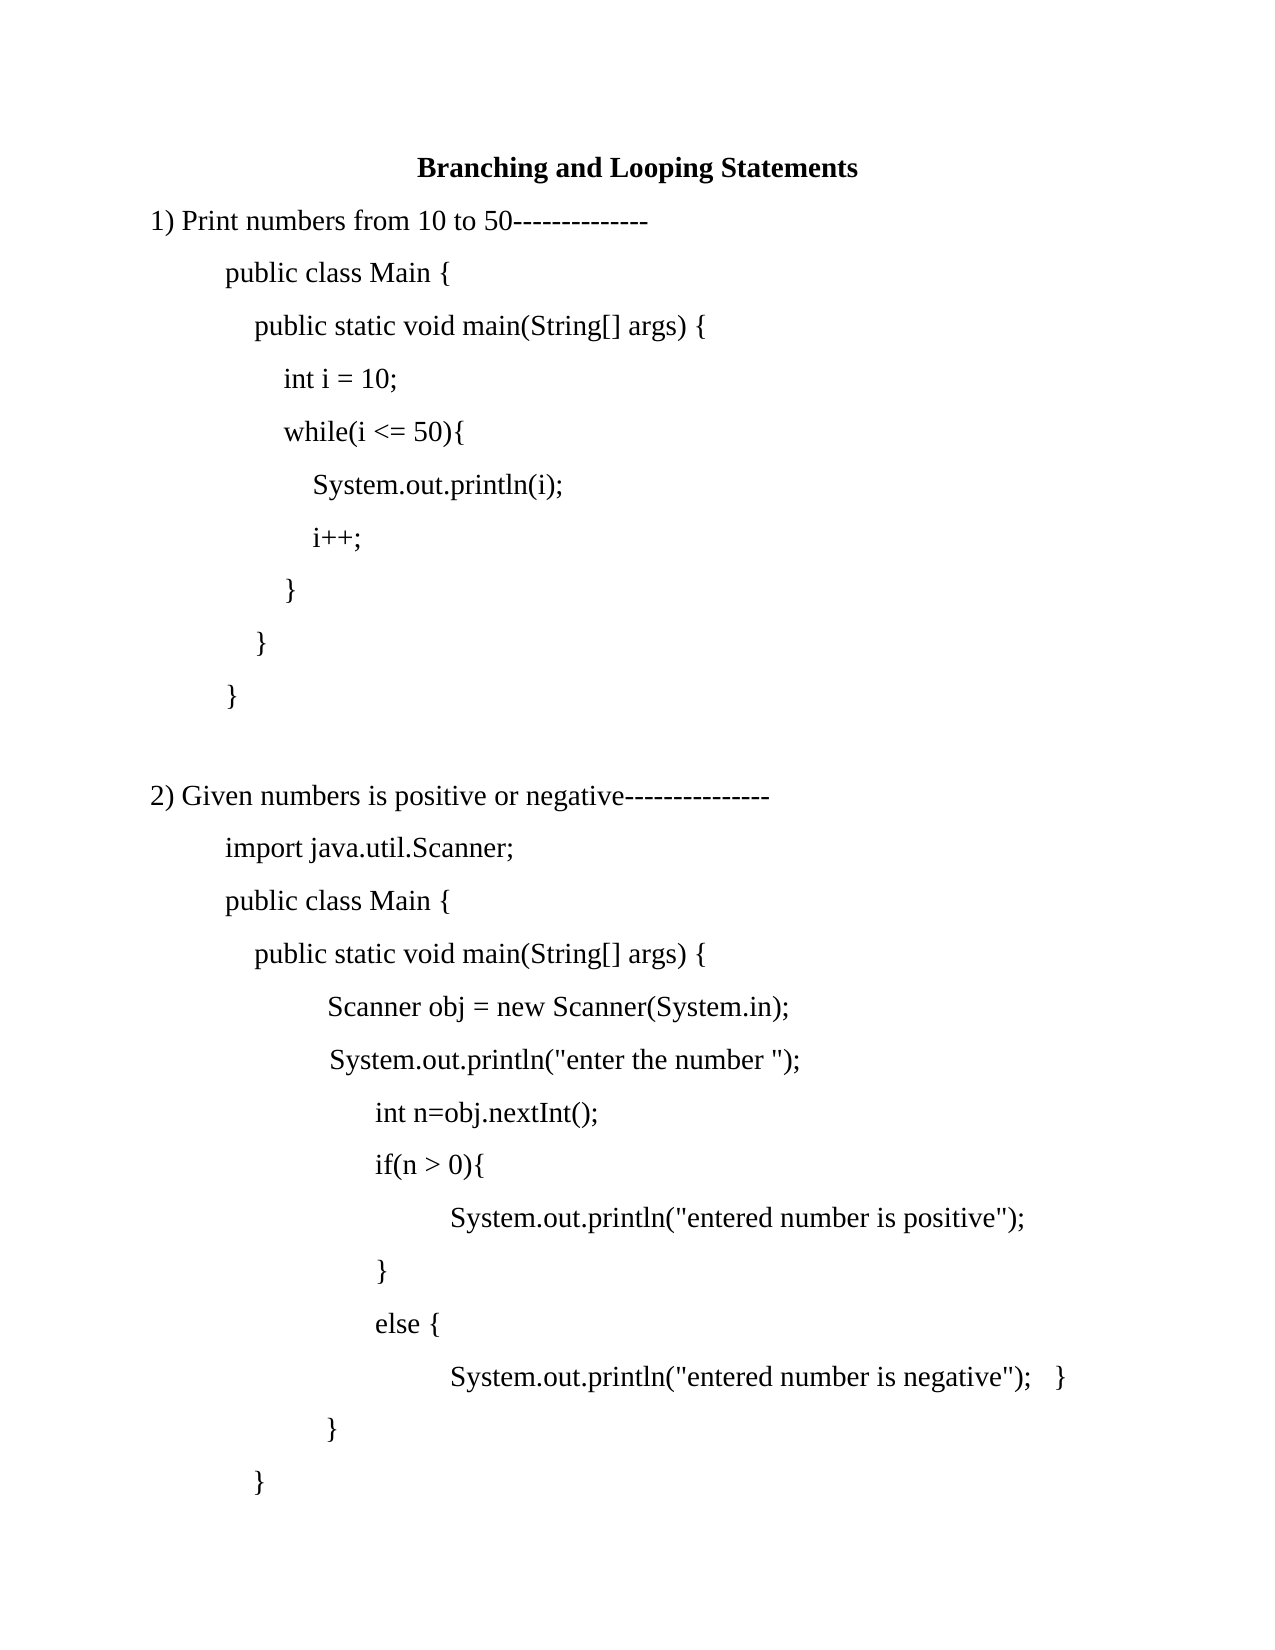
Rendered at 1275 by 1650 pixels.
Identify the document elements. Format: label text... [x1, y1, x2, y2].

text i++; [225, 520, 1125, 553]
text public static void main(String[] args) { [225, 936, 1125, 970]
text public class Main { [225, 256, 1125, 289]
text } [225, 1253, 1125, 1287]
text Scanner obj = new Scanner(System.in); [225, 989, 1125, 1023]
text import java.util.Scanner; [225, 831, 1125, 864]
text System.out.println("enter the number "); [225, 1042, 1125, 1075]
text int n=obj.nextInt(); [225, 1095, 1125, 1128]
text public static void main(String[] args) { [225, 308, 1125, 342]
text if(n > 0){ [225, 1147, 1125, 1181]
text } [225, 678, 1125, 712]
text while(i <= 50){ [225, 414, 1125, 448]
text int i = 10; [225, 361, 1125, 395]
text } [225, 572, 1125, 606]
text 1) Print numbers from 10 to 50-------------- [150, 203, 1125, 236]
text Branching and Looping Statements [150, 150, 1125, 183]
text System.out.println("entered number is negative"); } [225, 1359, 1125, 1392]
text System.out.println(i); [225, 467, 1125, 500]
text } [225, 625, 1125, 659]
text else { [225, 1306, 1125, 1339]
text System.out.println("entered number is positive"); [225, 1200, 1125, 1234]
text } [150, 1464, 1125, 1498]
text 2) Given numbers is positive or negative--------------- [150, 778, 1125, 811]
text public class Main { [225, 883, 1125, 917]
text } [150, 1412, 1125, 1445]
